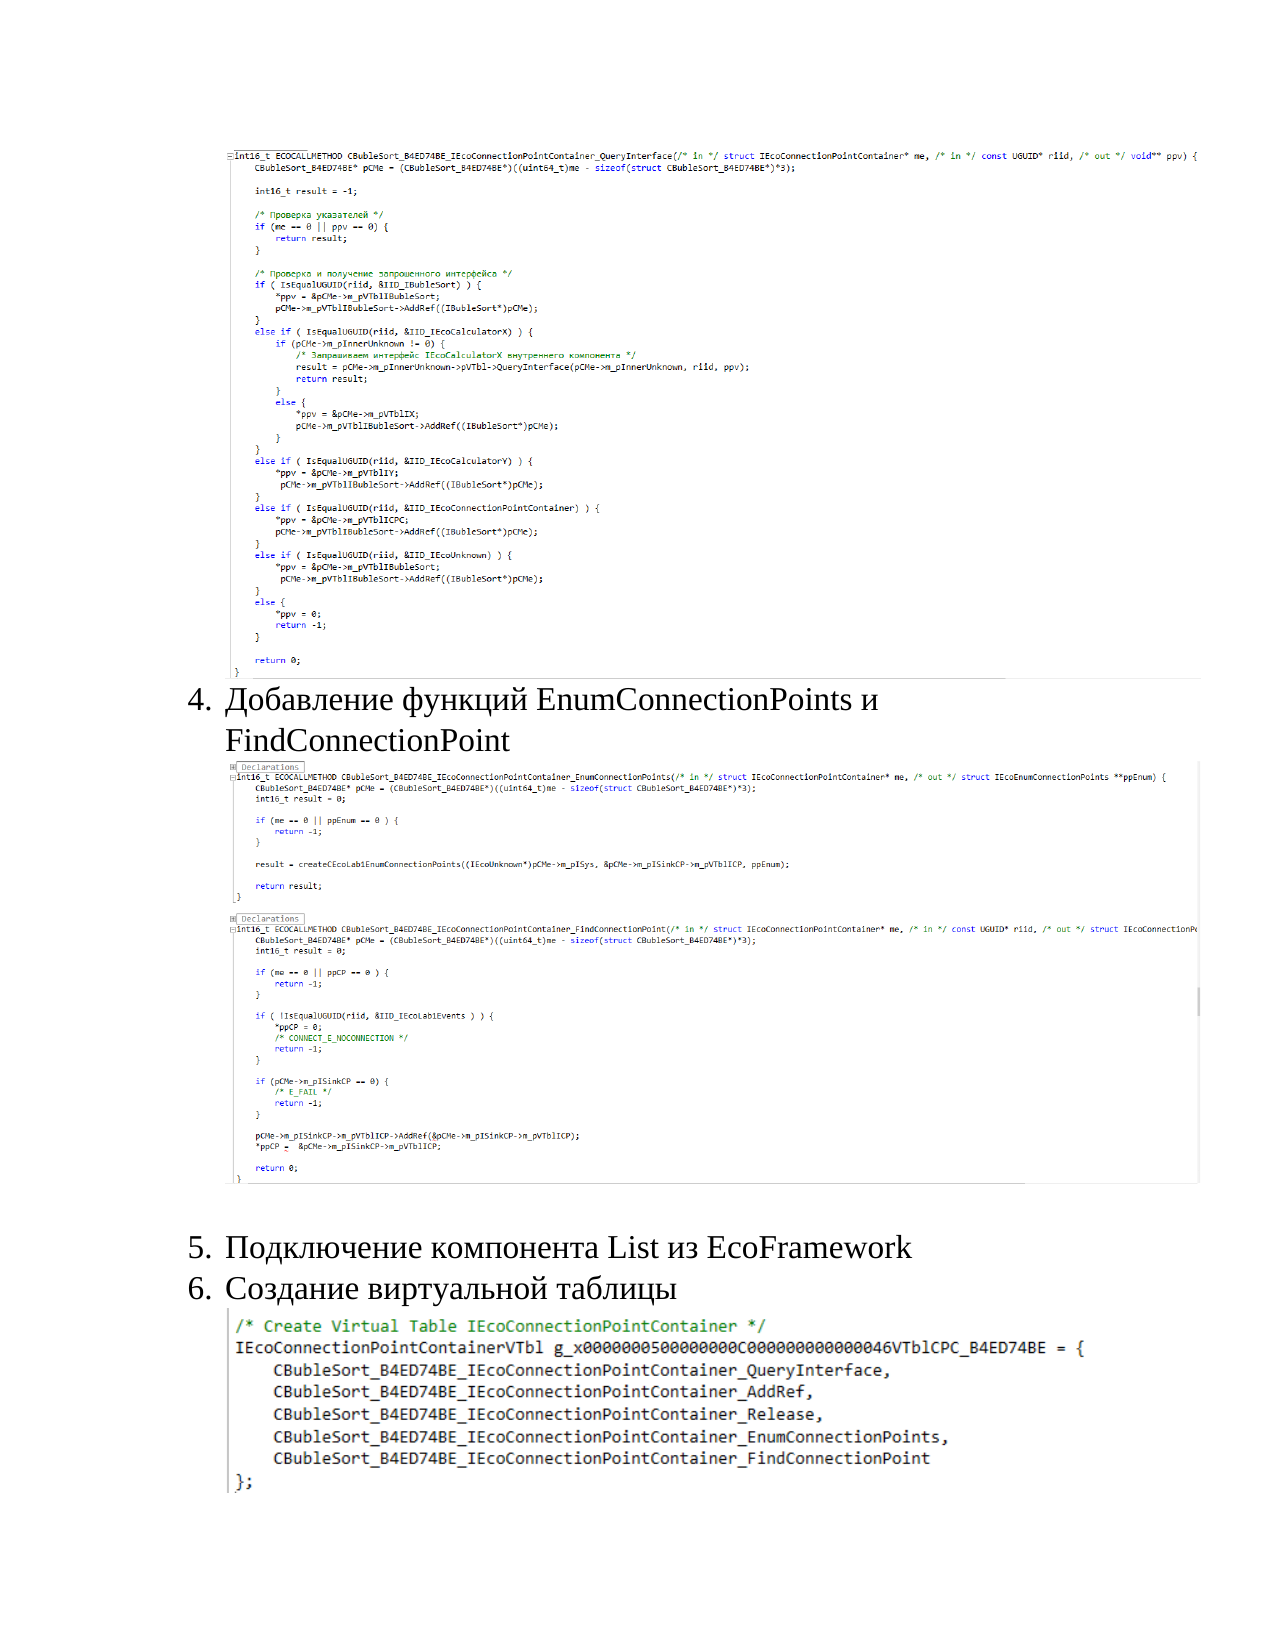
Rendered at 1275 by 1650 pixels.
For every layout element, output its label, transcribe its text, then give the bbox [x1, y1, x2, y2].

list Подключение компонента List из EcoFramework [187, 1227, 1125, 1265]
picture [225, 761, 1200, 1184]
list Добавление функций EnumConnectionPoints и FindConnectionPoint [187, 679, 1125, 759]
picture [225, 150, 1201, 679]
picture [225, 1308, 1104, 1493]
